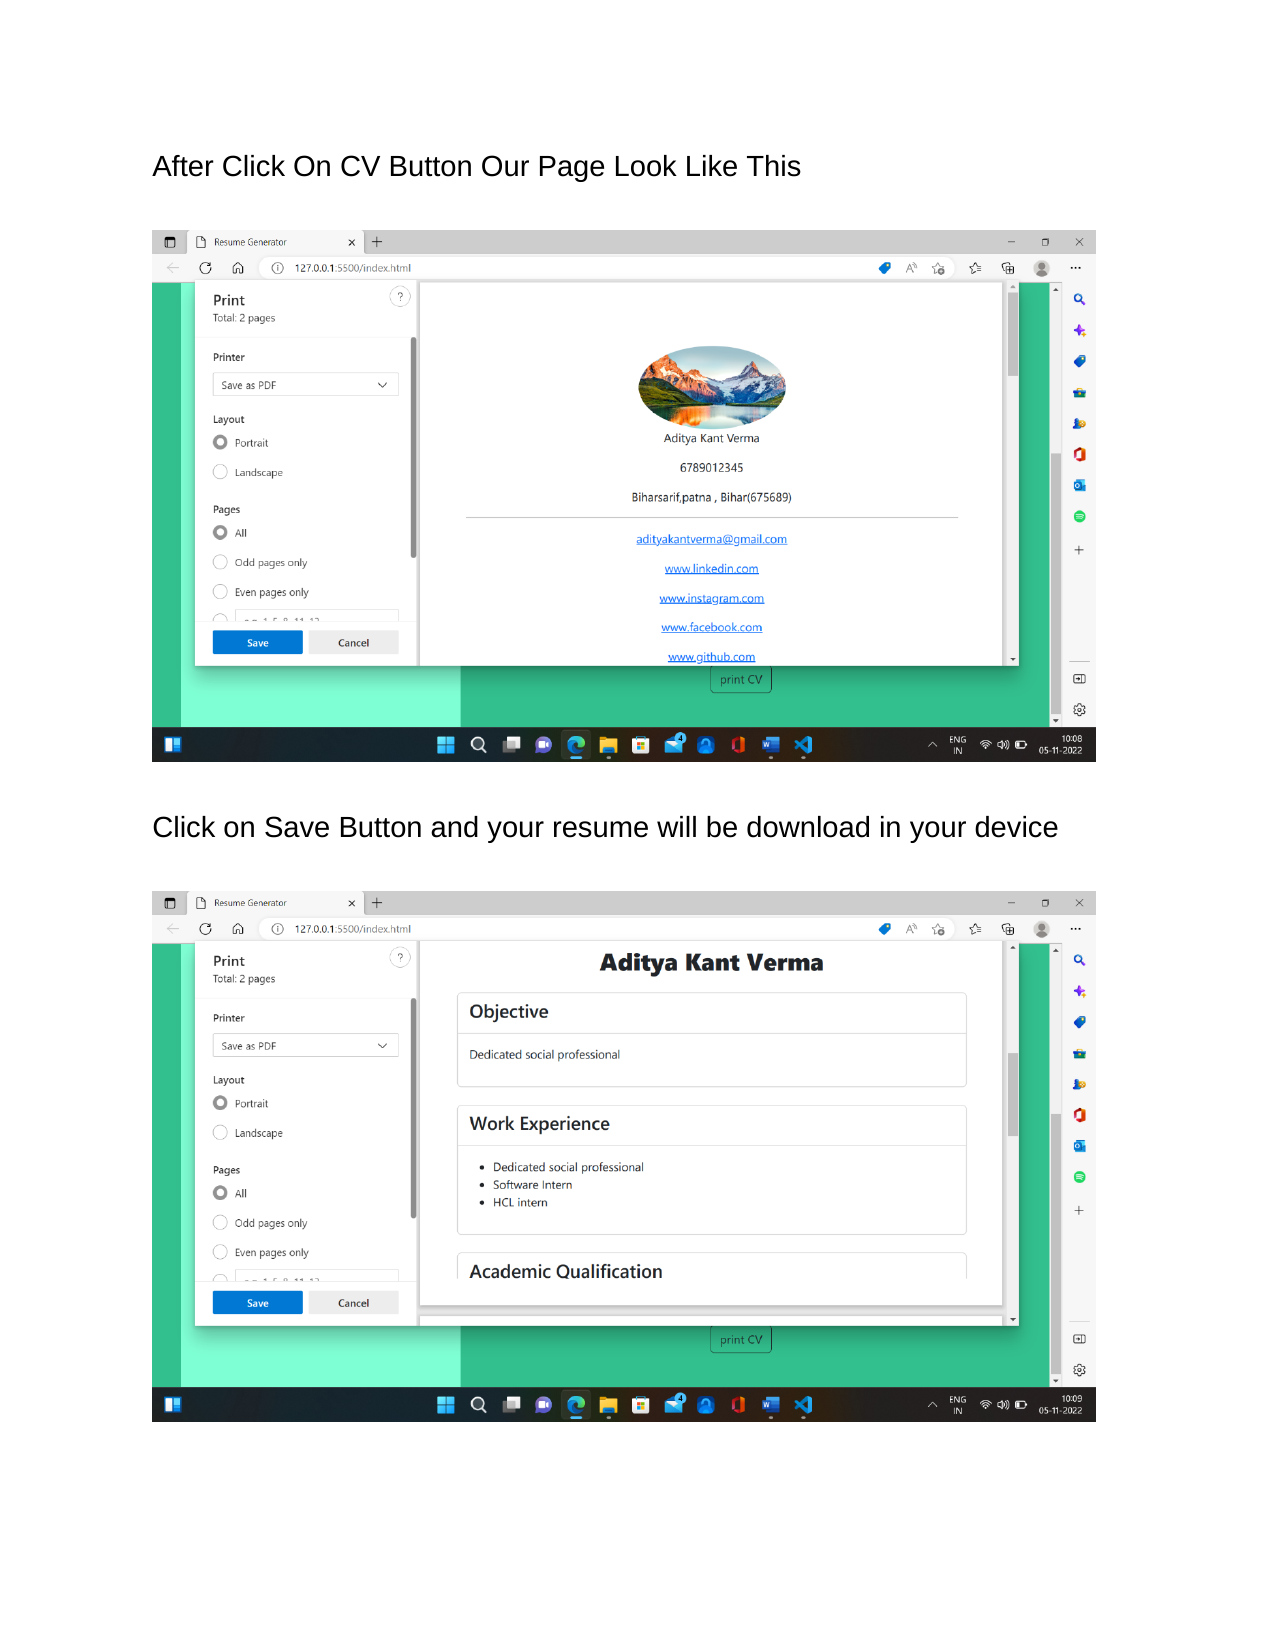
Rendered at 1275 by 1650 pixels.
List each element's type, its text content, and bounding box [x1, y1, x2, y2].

subtitle After Click On CV Button Our Page Look Like This [152, 149, 1096, 182]
subtitle Click on Save Button and your resume will be download in your device [152, 809, 1096, 843]
picture [152, 230, 1096, 762]
picture [152, 891, 1096, 1422]
